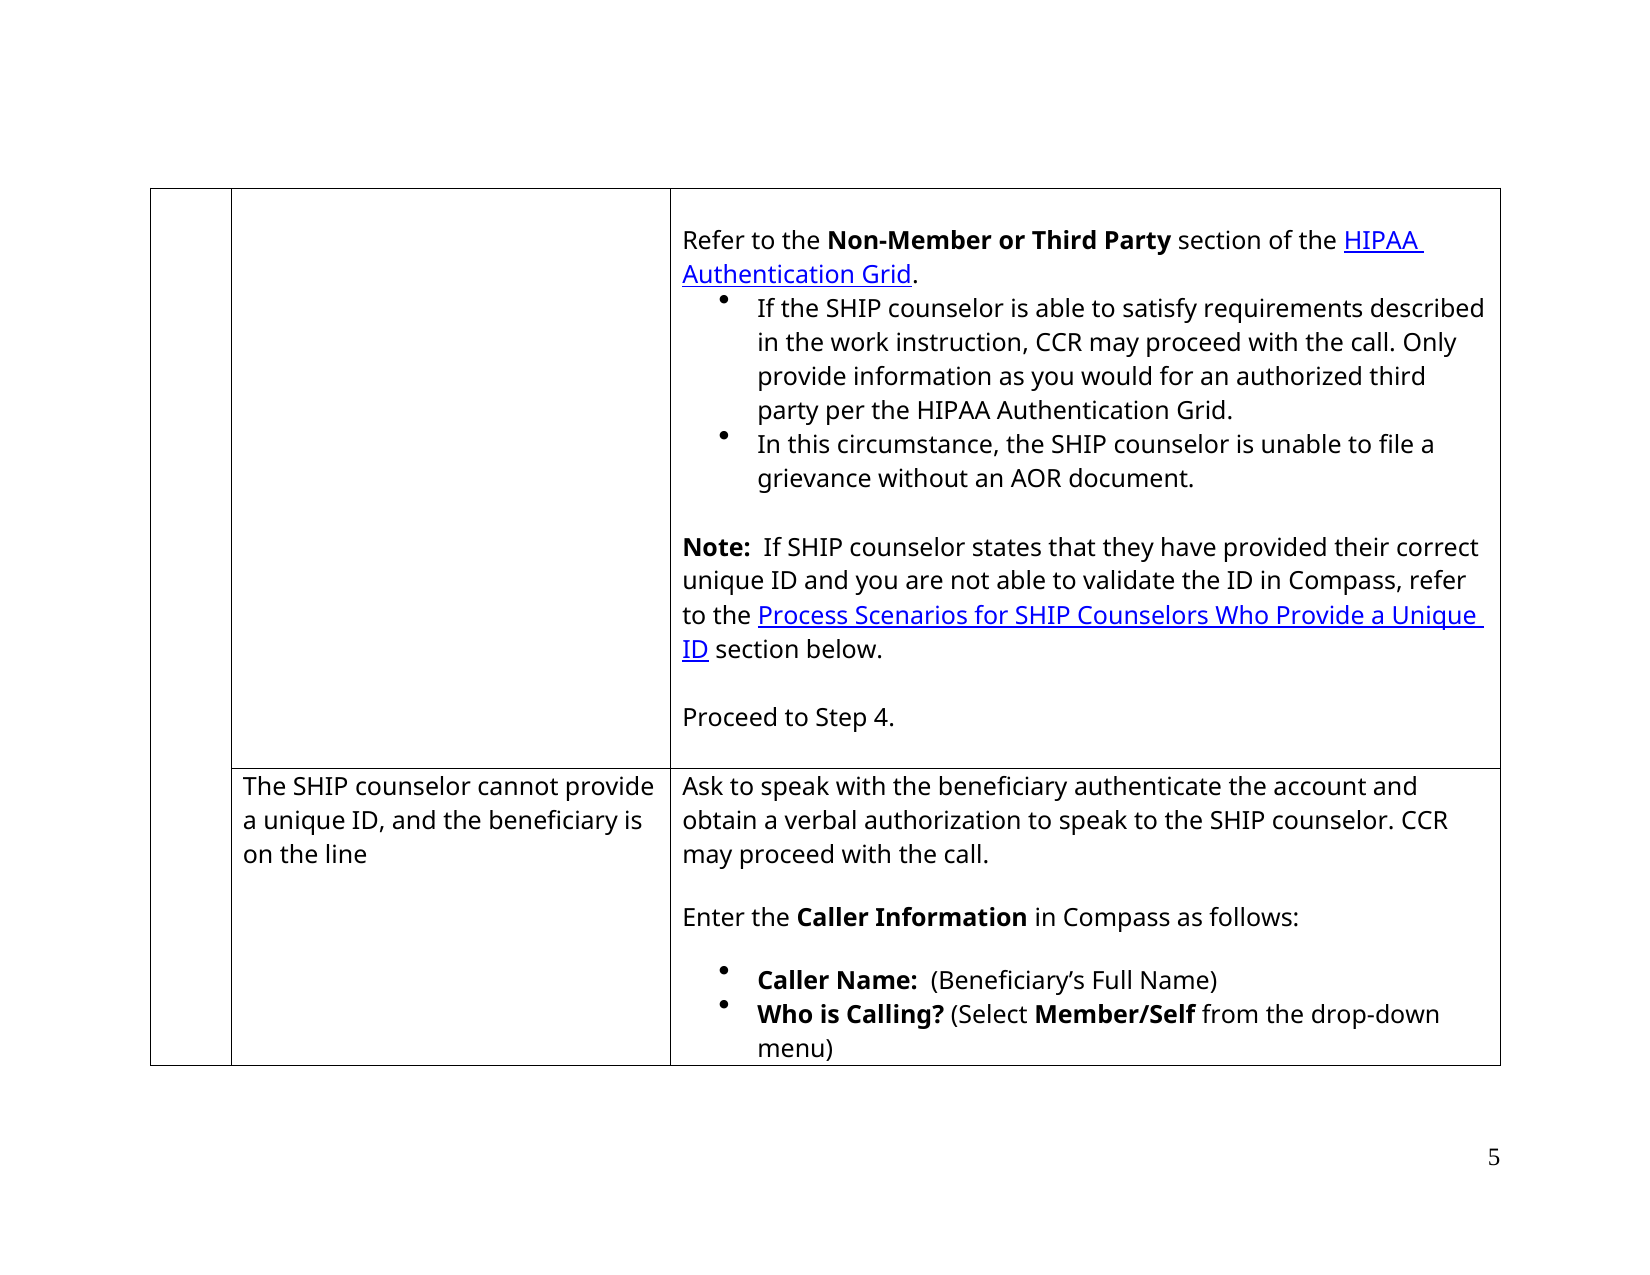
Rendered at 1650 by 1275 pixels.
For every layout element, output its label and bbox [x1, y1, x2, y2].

table_cell [232, 189, 670, 768]
table_cell [671, 189, 1500, 768]
table_cell [671, 769, 1500, 1064]
table_cell [232, 769, 670, 1064]
